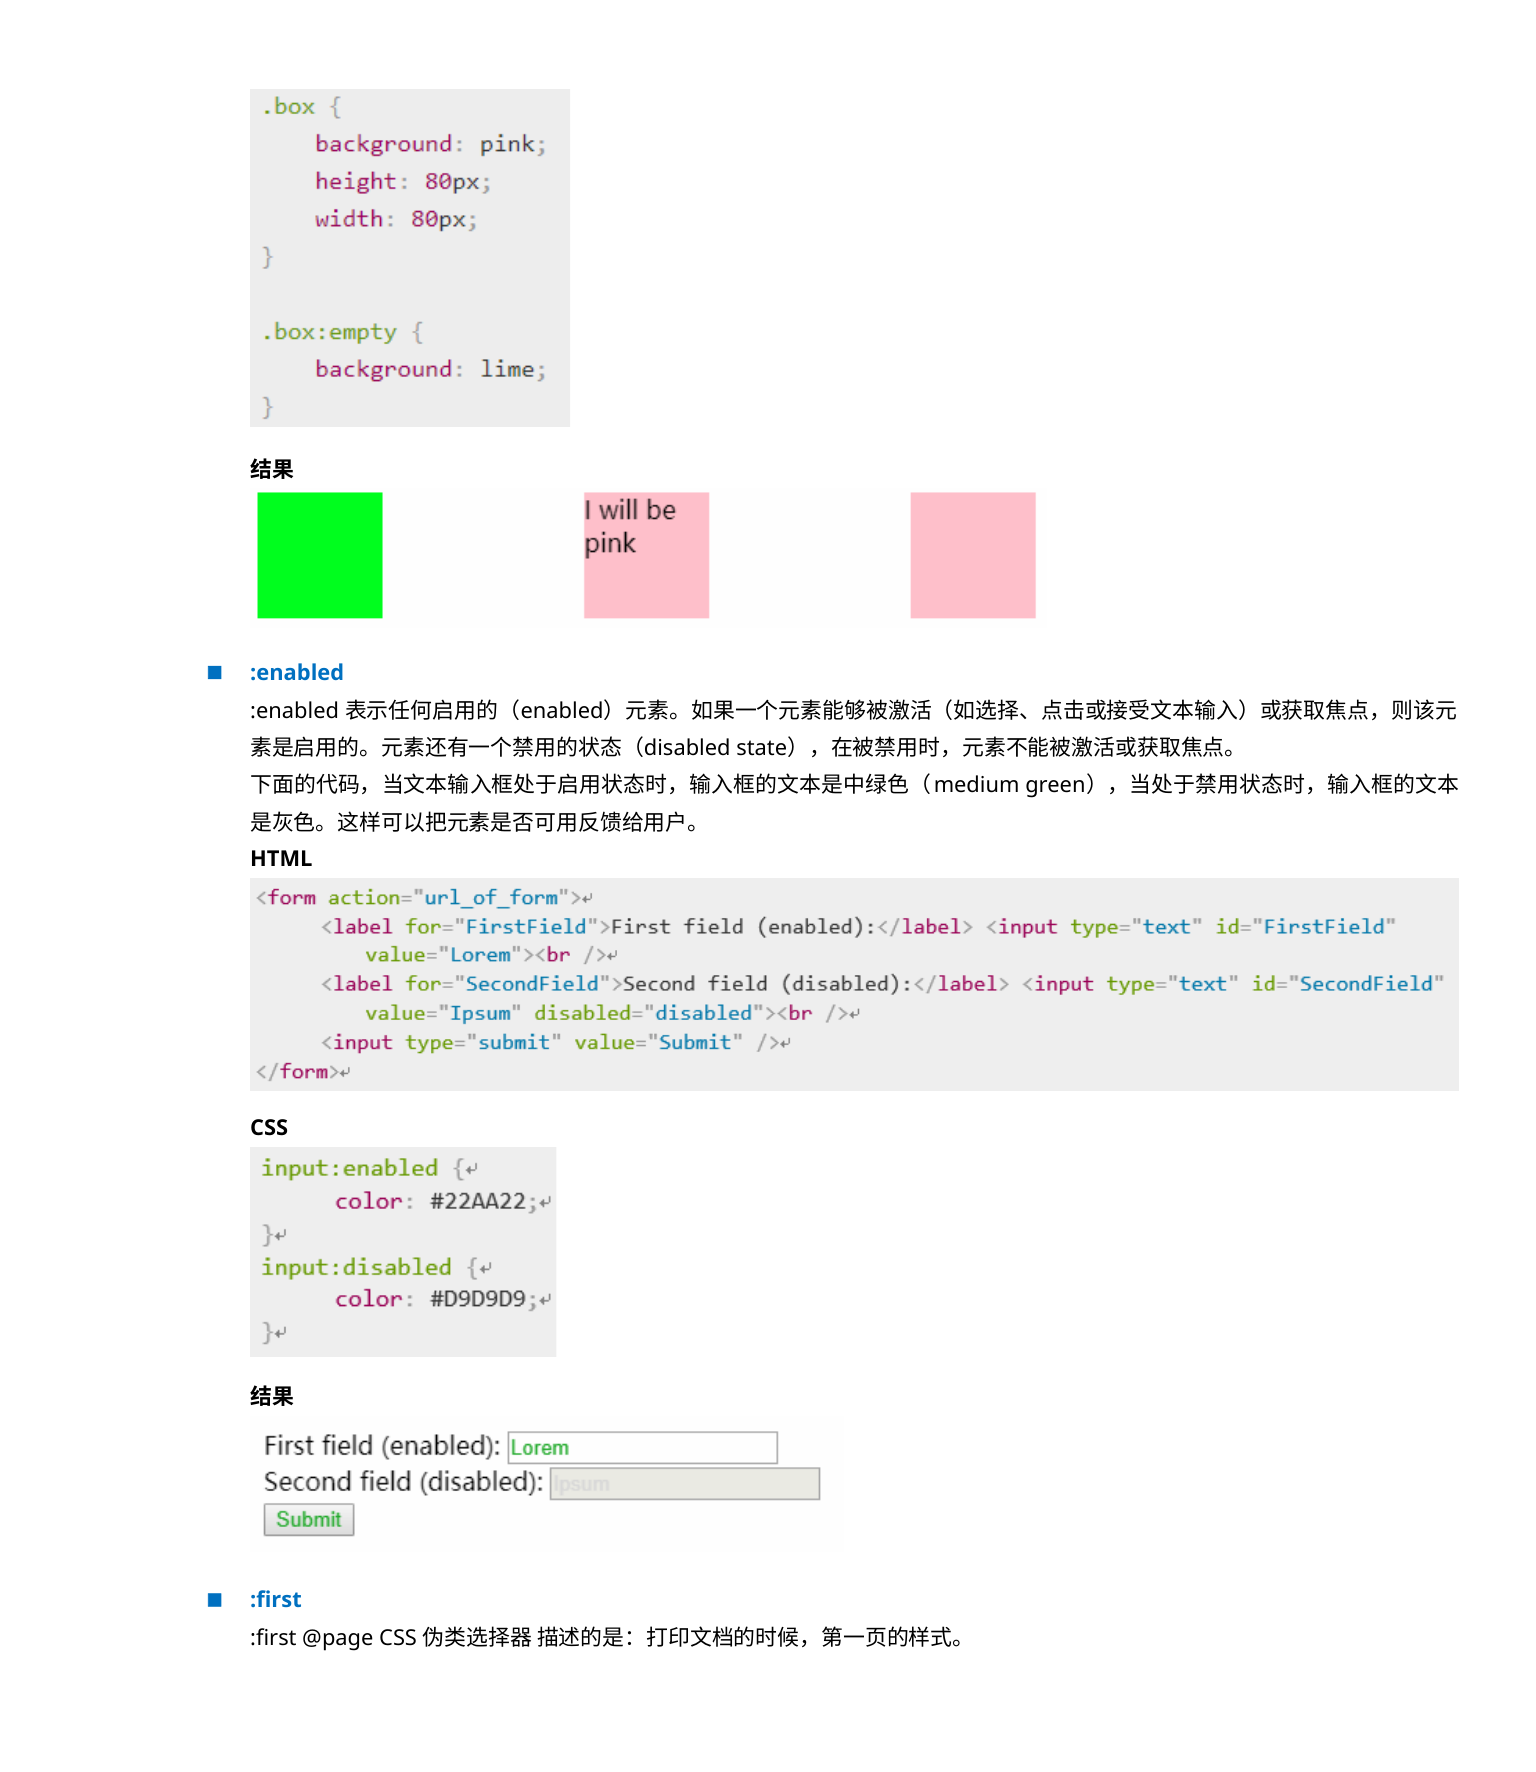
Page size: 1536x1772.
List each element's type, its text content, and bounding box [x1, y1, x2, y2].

text 结果 [250, 452, 1460, 484]
picture [250, 1416, 844, 1552]
text CSS [250, 1110, 1460, 1143]
text 下面的代码，当文本输入框处于启用状态时，输入框的文本是中绿色（medium green），当处于禁用状态时，输入框的文本是灰色。这样可以把元素是否可用反馈给用户。 [250, 767, 1460, 837]
picture [250, 89, 571, 427]
list :enabled [206, 656, 1460, 688]
text :enabled 表示任何启用的（enabled）元素。如果一个元素能够被激活（如选择、点击或接受文本输入）或获取焦点，则该元素是启用的。元素还有一个禁用的状态（disabled state），在被禁用时，元素不能被激活或获取焦点。 [250, 692, 1460, 762]
list :first [206, 1583, 1460, 1616]
picture [250, 878, 1459, 1091]
picture [250, 488, 1047, 628]
text :first @page CSS 伪类选择器 描述的是：打印文档的时候，第一页的样式。 [250, 1620, 1460, 1652]
text 结果 [250, 1379, 1460, 1411]
text HTML [250, 841, 1460, 874]
picture [250, 1147, 557, 1357]
